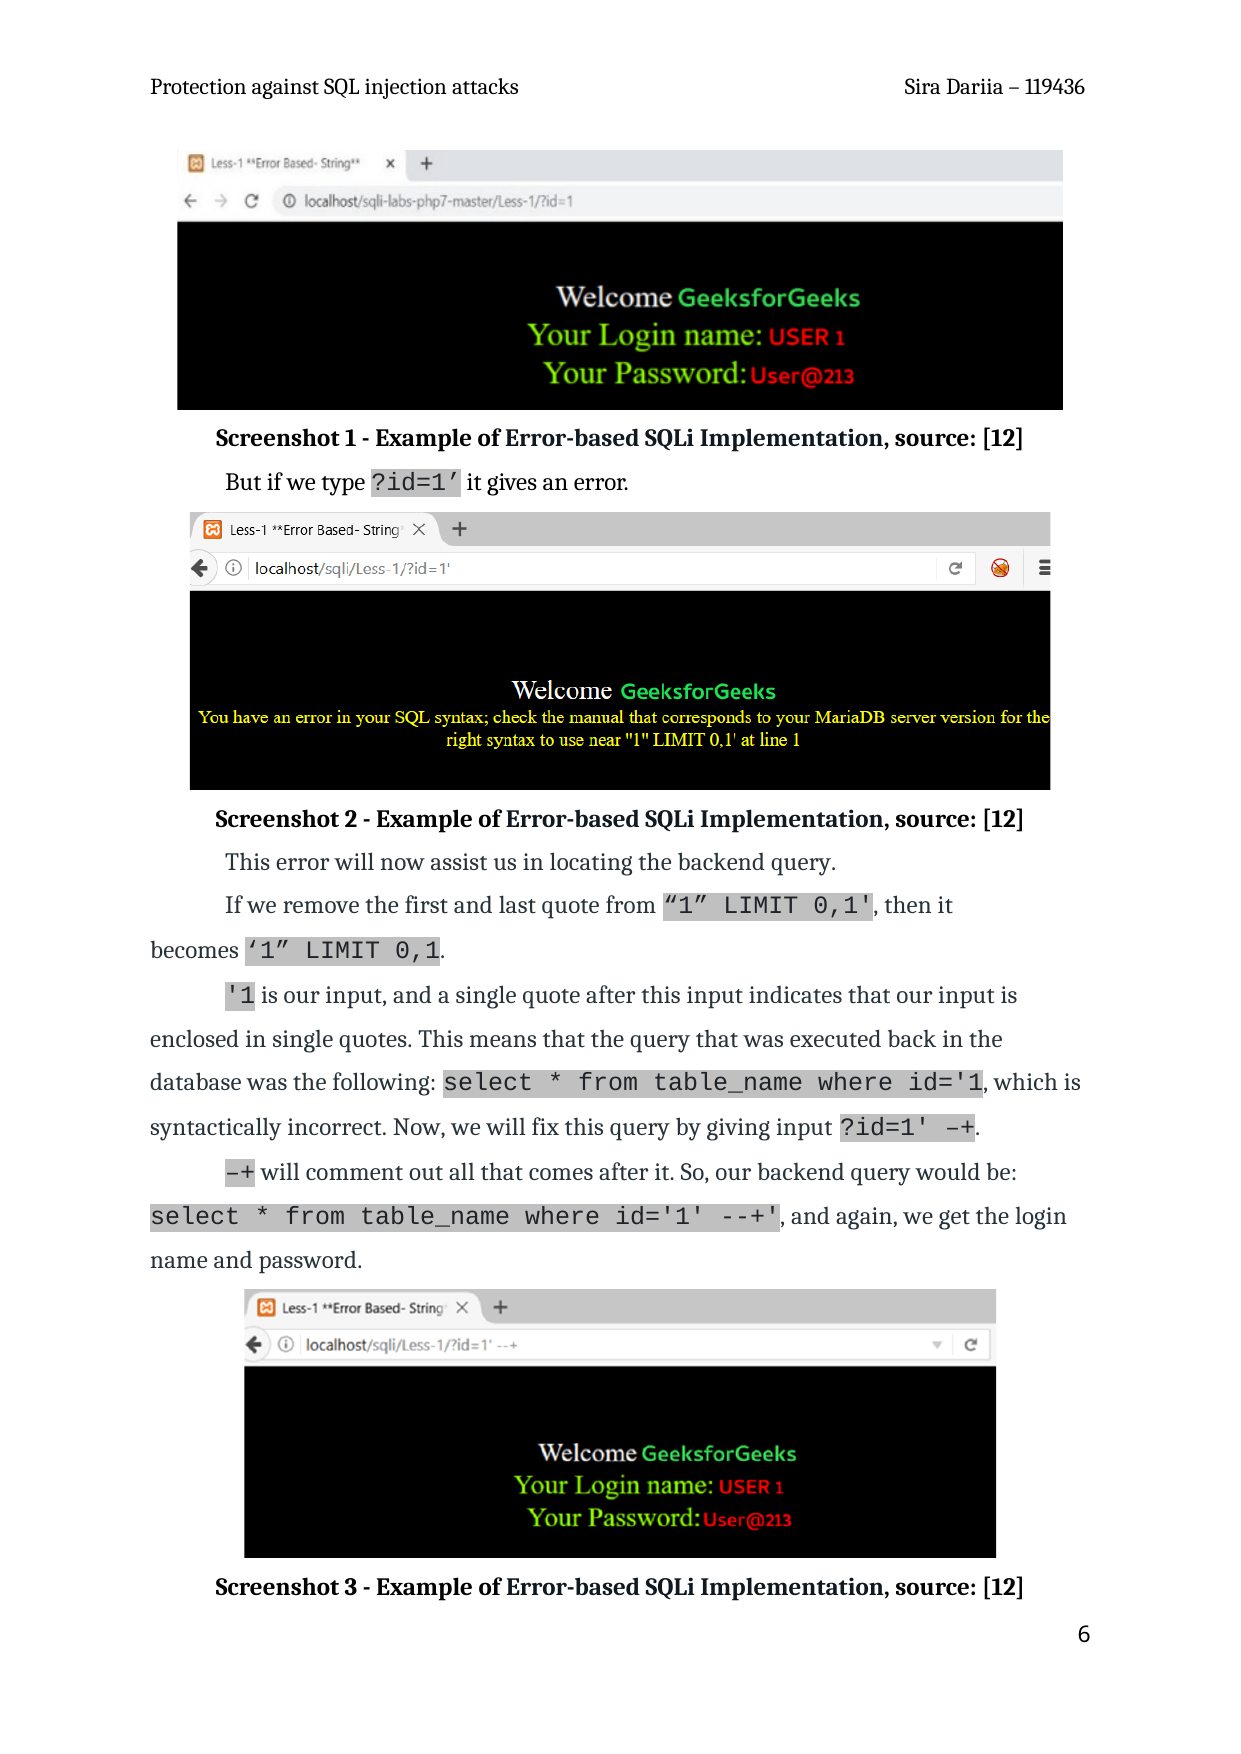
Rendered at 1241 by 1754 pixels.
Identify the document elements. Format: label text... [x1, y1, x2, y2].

picture [177, 150, 1063, 410]
text –+ will comment out all that comes after it. So, our backend query would be: select * from table_name where id='1' --+', and again, we get the login name and password. [150, 1157, 1090, 1275]
picture [244, 1289, 997, 1558]
text This error will now assist us in locating the backend query. [150, 848, 1090, 877]
text If we remove the first and last quote from “1” LIMIT 0,1′, then it becomes ‘1” LIMIT 0,1. [150, 891, 1090, 966]
picture [189, 512, 1051, 790]
text Screenshot 2 - Example of Error-based SQLi Implementation, source: [12] [150, 805, 1090, 834]
text Screenshot 1 - Example of Error-based SQLi Implementation, source: [12] [150, 424, 1090, 453]
text ′1 is our input, and a single quote after this input indicates that our input is enclosed in single quotes. This means that the query that was executed back in the database was the following: select * from table_name where id='1, which is syntactically incorrect. Now, we will fix this query by giving input ?id=1′ –+. [150, 981, 1090, 1142]
text But if we type ?id=1’ it gives an error. [150, 467, 1090, 497]
text Screenshot 3 - Example of Error-based SQLi Implementation, source: [12] [150, 1573, 1090, 1602]
